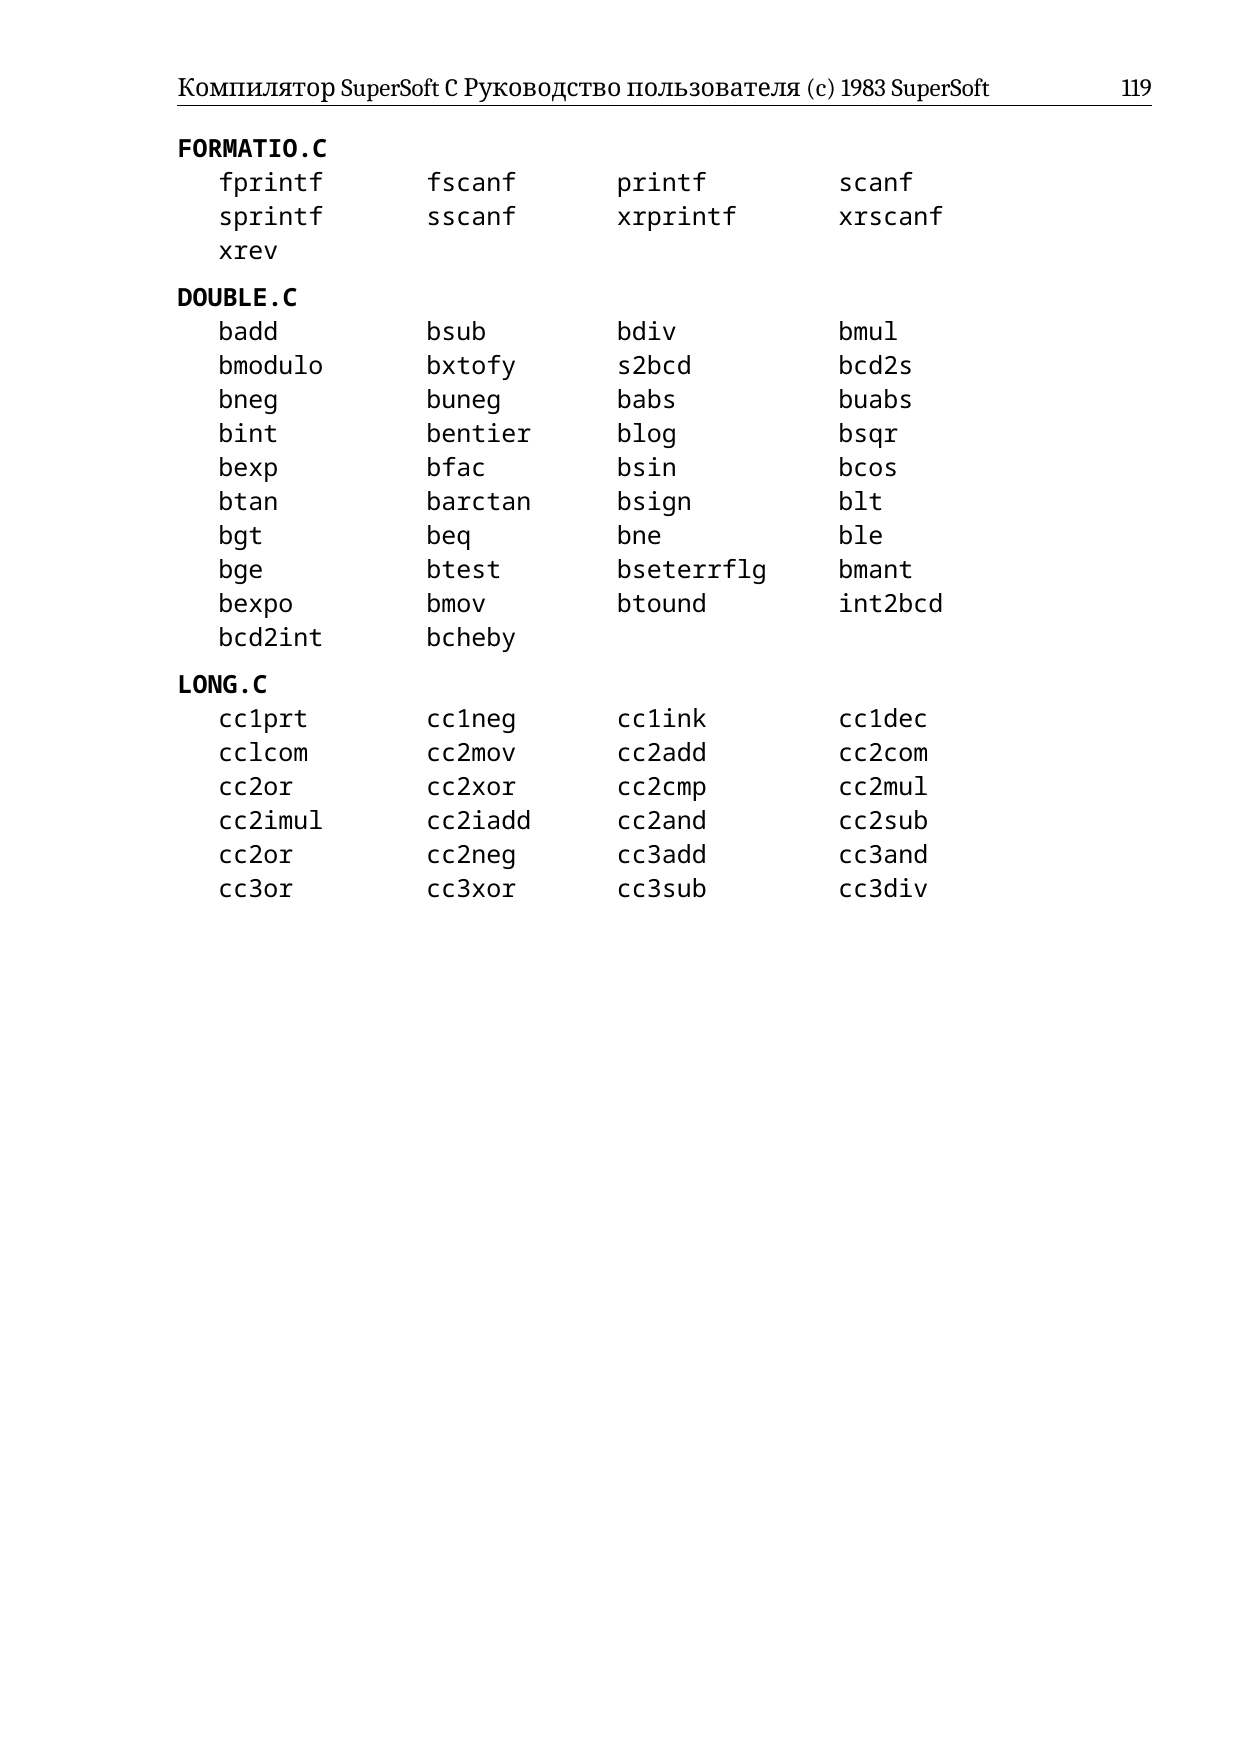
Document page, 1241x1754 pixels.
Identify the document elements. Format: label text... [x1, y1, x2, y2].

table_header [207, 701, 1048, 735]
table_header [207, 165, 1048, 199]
text FORMATIO.C [177, 131, 1152, 165]
text DOUBLE.C [177, 279, 1152, 313]
text LONG.C [177, 667, 1152, 701]
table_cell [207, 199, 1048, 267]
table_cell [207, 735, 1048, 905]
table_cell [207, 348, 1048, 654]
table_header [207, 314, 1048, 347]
